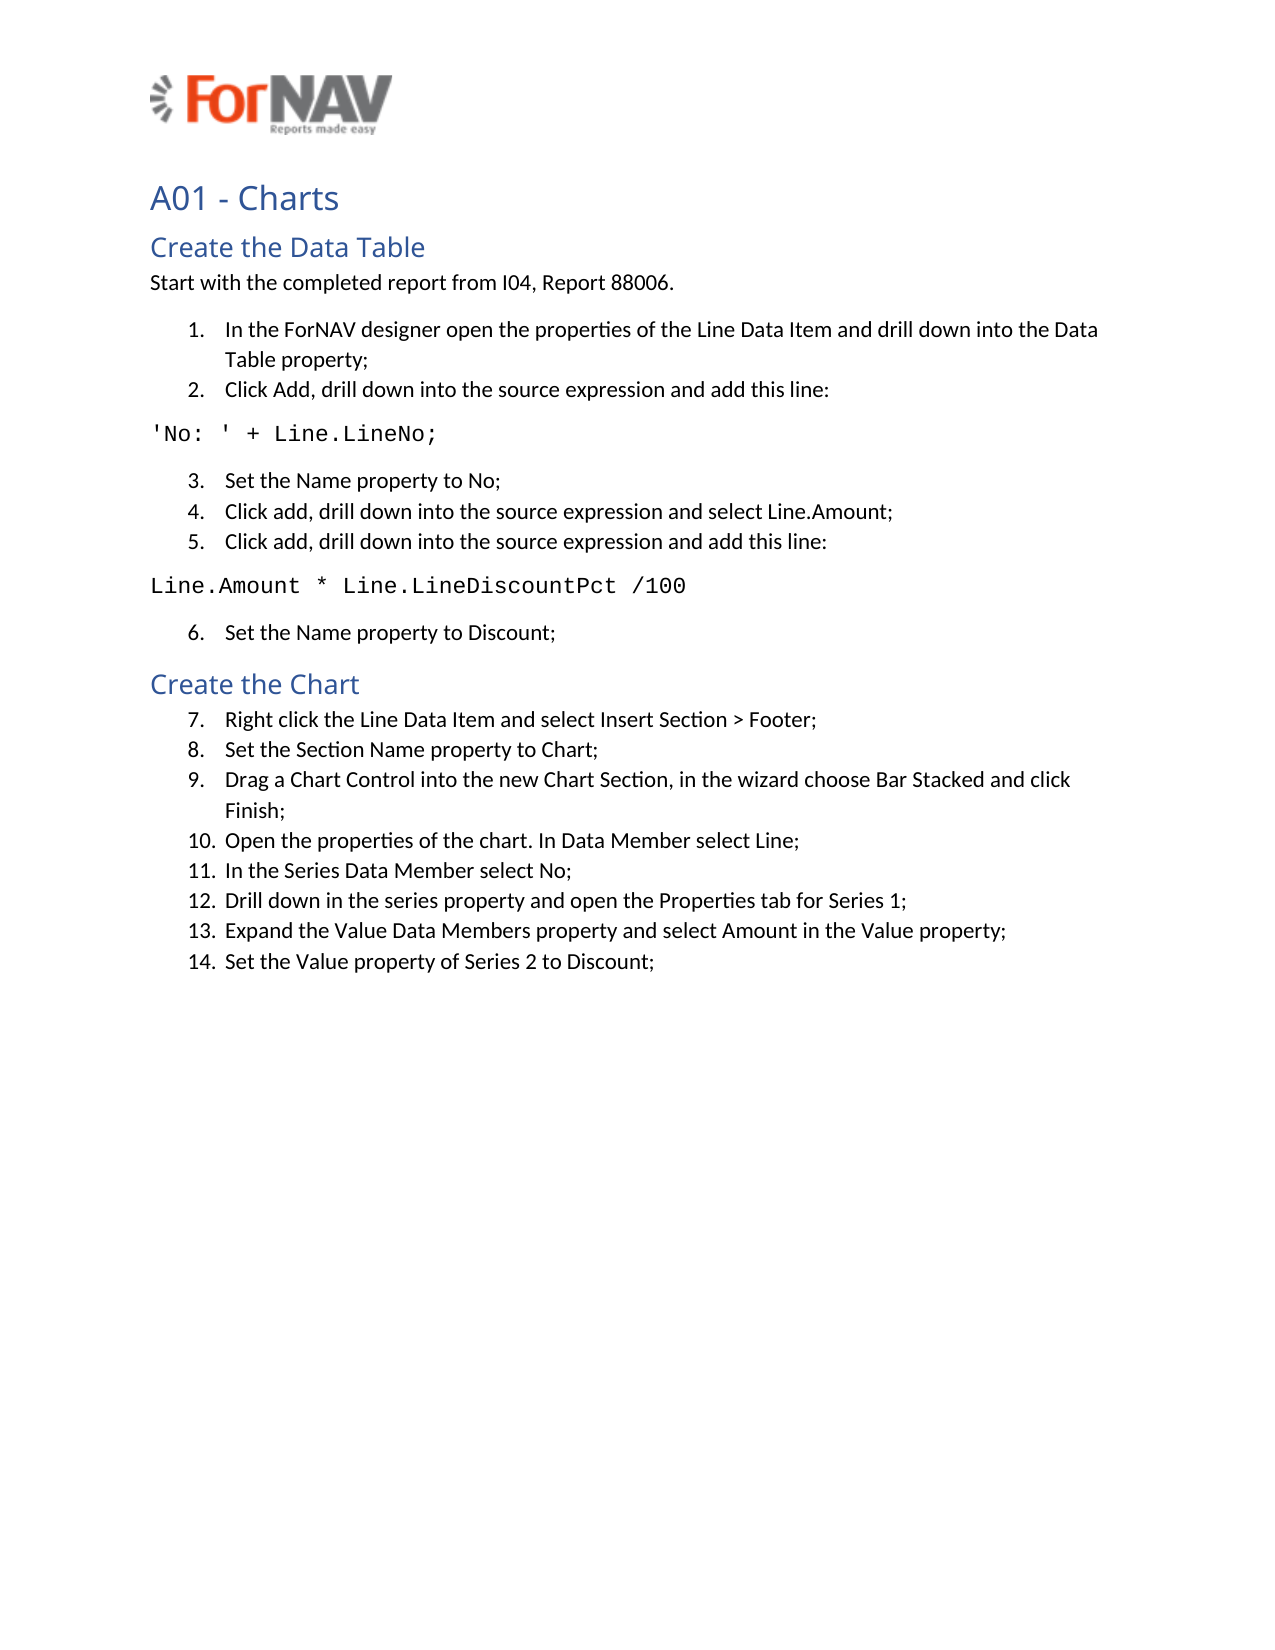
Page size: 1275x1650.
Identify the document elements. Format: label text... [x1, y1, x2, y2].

text Start with the completed report from I04, Report 88006. [150, 268, 1125, 296]
subtitle Create the Data Table [150, 228, 1125, 265]
list In the ForNAV designer open the properties of the Line Data Item and drill down into the Data Table property; [187, 315, 1125, 373]
list Click add, drill down into the source expression and select Line.Amount; [187, 497, 1125, 525]
list Drill down in the series property and open the Properties tab for Series 1; [187, 886, 1125, 914]
list Set the Name property to Discount; [187, 618, 1125, 647]
subtitle Create the Chart [150, 665, 1125, 702]
subtitle A01 - Charts [150, 175, 1125, 220]
list Set the Name property to No; [187, 467, 1125, 495]
list Click Add, drill down into the source expression and add this line: [187, 375, 1125, 403]
list Right click the Line Data Item and select Insert Section > Footer; [187, 705, 1125, 733]
list Open the properties of the chart. In Data Member select Line; [187, 826, 1125, 854]
list Drag a Chart Control into the new Chart Section, in the wizard choose Bar Stacked and click Finish; [187, 766, 1125, 824]
list In the Series Data Member select No; [187, 856, 1125, 884]
text 'No: ' + Line.LineNo; [150, 422, 1125, 448]
picture [150, 75, 393, 135]
list Expand the Value Data Members property and select Amount in the Value property; [187, 917, 1125, 945]
list Set the Section Name property to Chart; [187, 735, 1125, 763]
list Set the Value property of Series 2 to Discount; [187, 947, 1125, 975]
list Click add, drill down into the source expression and add this line: [187, 527, 1125, 555]
text Line.Amount * Line.LineDiscountPct /100 [150, 574, 1125, 600]
